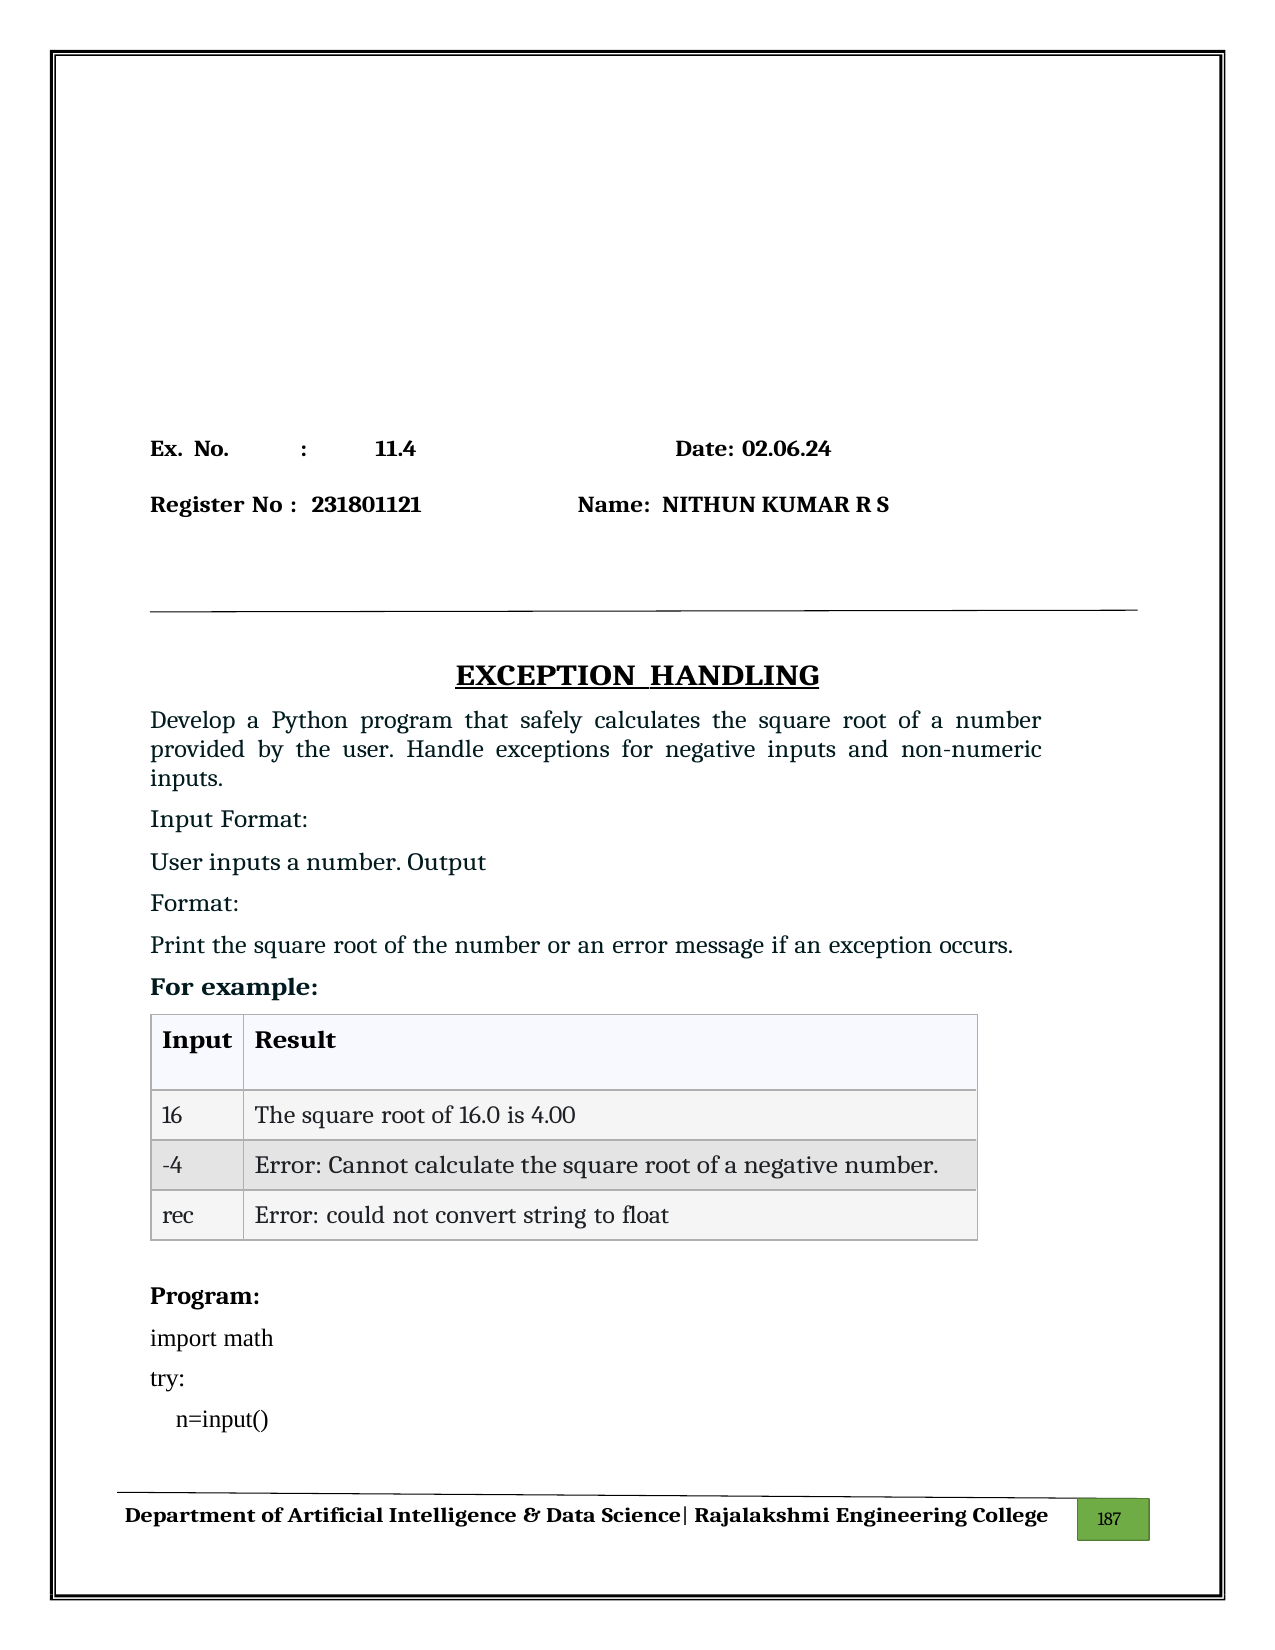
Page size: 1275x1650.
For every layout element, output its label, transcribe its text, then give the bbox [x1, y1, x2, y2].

table_cell 16 [152, 1091, 243, 1139]
text Print the square root of the number or an error message if an exception occurs. [150, 931, 1135, 959]
text Register No : 231801121 Name: NITHUN KUMAR R S [150, 491, 1135, 518]
table_cell Error: could not convert string to float [244, 1189, 977, 1239]
text Input Format: [150, 805, 1135, 834]
table_cell rec [152, 1191, 243, 1239]
subtitle EXCEPTION HANDLING [168, 659, 1106, 692]
text n=input() [176, 1404, 1135, 1433]
text For example: [150, 973, 1135, 1001]
table_header Input [152, 1015, 243, 1089]
text User inputs a number. Output Format: [150, 847, 488, 918]
table_cell The square root of 16.0 is 4.00 [244, 1089, 977, 1139]
text Develop a Python program that safely calculates the square root of a number provided by the user. Handle exceptions for negative inputs and non-numeric inputs. [150, 706, 1043, 792]
table_cell Error: Cannot calculate the square root of a negative number. [244, 1139, 977, 1189]
text Program: import math try: [150, 1282, 273, 1392]
table_cell -4 [152, 1141, 243, 1189]
text Ex. No. : 11.4 Date: 02.06.24 [150, 436, 1135, 462]
table_header Result [244, 1015, 977, 1089]
